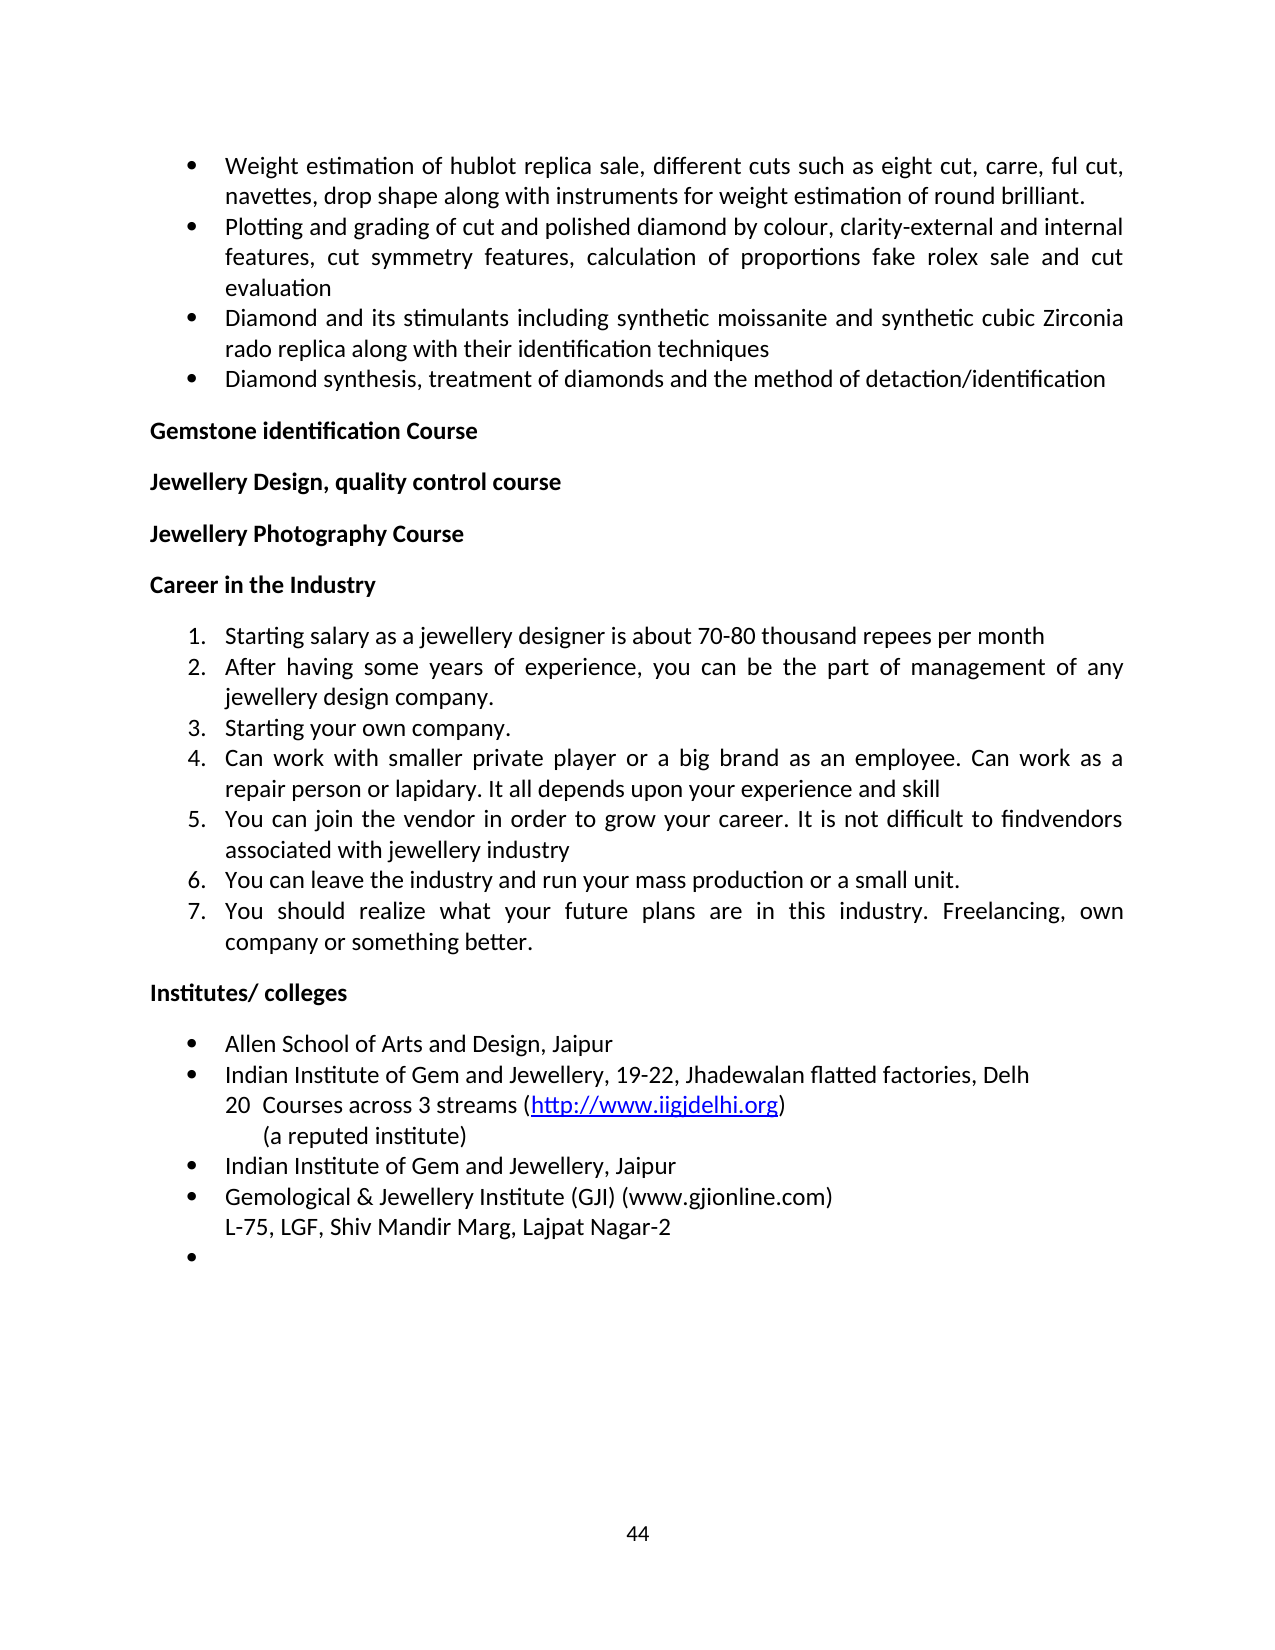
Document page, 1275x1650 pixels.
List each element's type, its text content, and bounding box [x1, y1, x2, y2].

text Gemstone identification Course [150, 415, 1125, 446]
list You can join the vendor in order to grow your career. It is not difficult to findvendors associated with jewellery industry [187, 803, 1125, 864]
list Can work with smaller private player or a big brand as an employee. Can work as a repair person or lapidary. It all depends upon your experience and skill [187, 742, 1125, 803]
text Career in the Industry [150, 569, 1125, 599]
list Plotting and grading of cut and polished diamond by colour, clarity-external and internal features, cut symmetry features, calculation of proportions fake rolex sale and cut evaluation [187, 211, 1125, 303]
list You should realize what your future plans are in this industry. Freelancing, own company or something better. [187, 895, 1125, 956]
list Diamond and its stimulants including synthetic moissanite and synthetic cubic Zirconia rado replica along with their identification techniques [187, 303, 1125, 364]
list Courses across 3 streams (http://www.iigjdelhi.org) [225, 1089, 1125, 1120]
list After having some years of experience, you can be the part of management of any jewellery design company. [187, 651, 1125, 712]
list L-75, LGF, Shiv Mandir Marg, Lajpat Nagar-2 [225, 1211, 1125, 1242]
list Starting your own company. [187, 712, 1125, 742]
text Institutes/ colleges [150, 977, 1125, 1007]
list You can leave the industry and run your mass production or a small unit. [187, 864, 1125, 895]
list Starting salary as a jewellery designer is about 70-80 thousand repees per month [187, 620, 1125, 651]
list Weight estimation of hublot replica sale, different cuts such as eight cut, carre, ful cut, navettes, drop shape along with instruments for weight estimation of round brilliant. [187, 150, 1125, 211]
list Diamond synthesis, treatment of diamonds and the method of detaction/identification [187, 364, 1125, 394]
text Jewellery Photography Course [150, 518, 1125, 548]
list Gemological & Jewellery Institute (GJI) (www.gjionline.com) [187, 1181, 1125, 1211]
text Jewellery Design, quality control course [150, 466, 1125, 497]
list Allen School of Arts and Design, Jaipur [187, 1028, 1125, 1059]
list Indian Institute of Gem and Jewellery, 19-22, Jhadewalan flatted factories, Delh [187, 1059, 1125, 1089]
list (a reputed institute) [262, 1120, 1125, 1150]
list Indian Institute of Gem and Jewellery, Jaipur [187, 1150, 1125, 1181]
